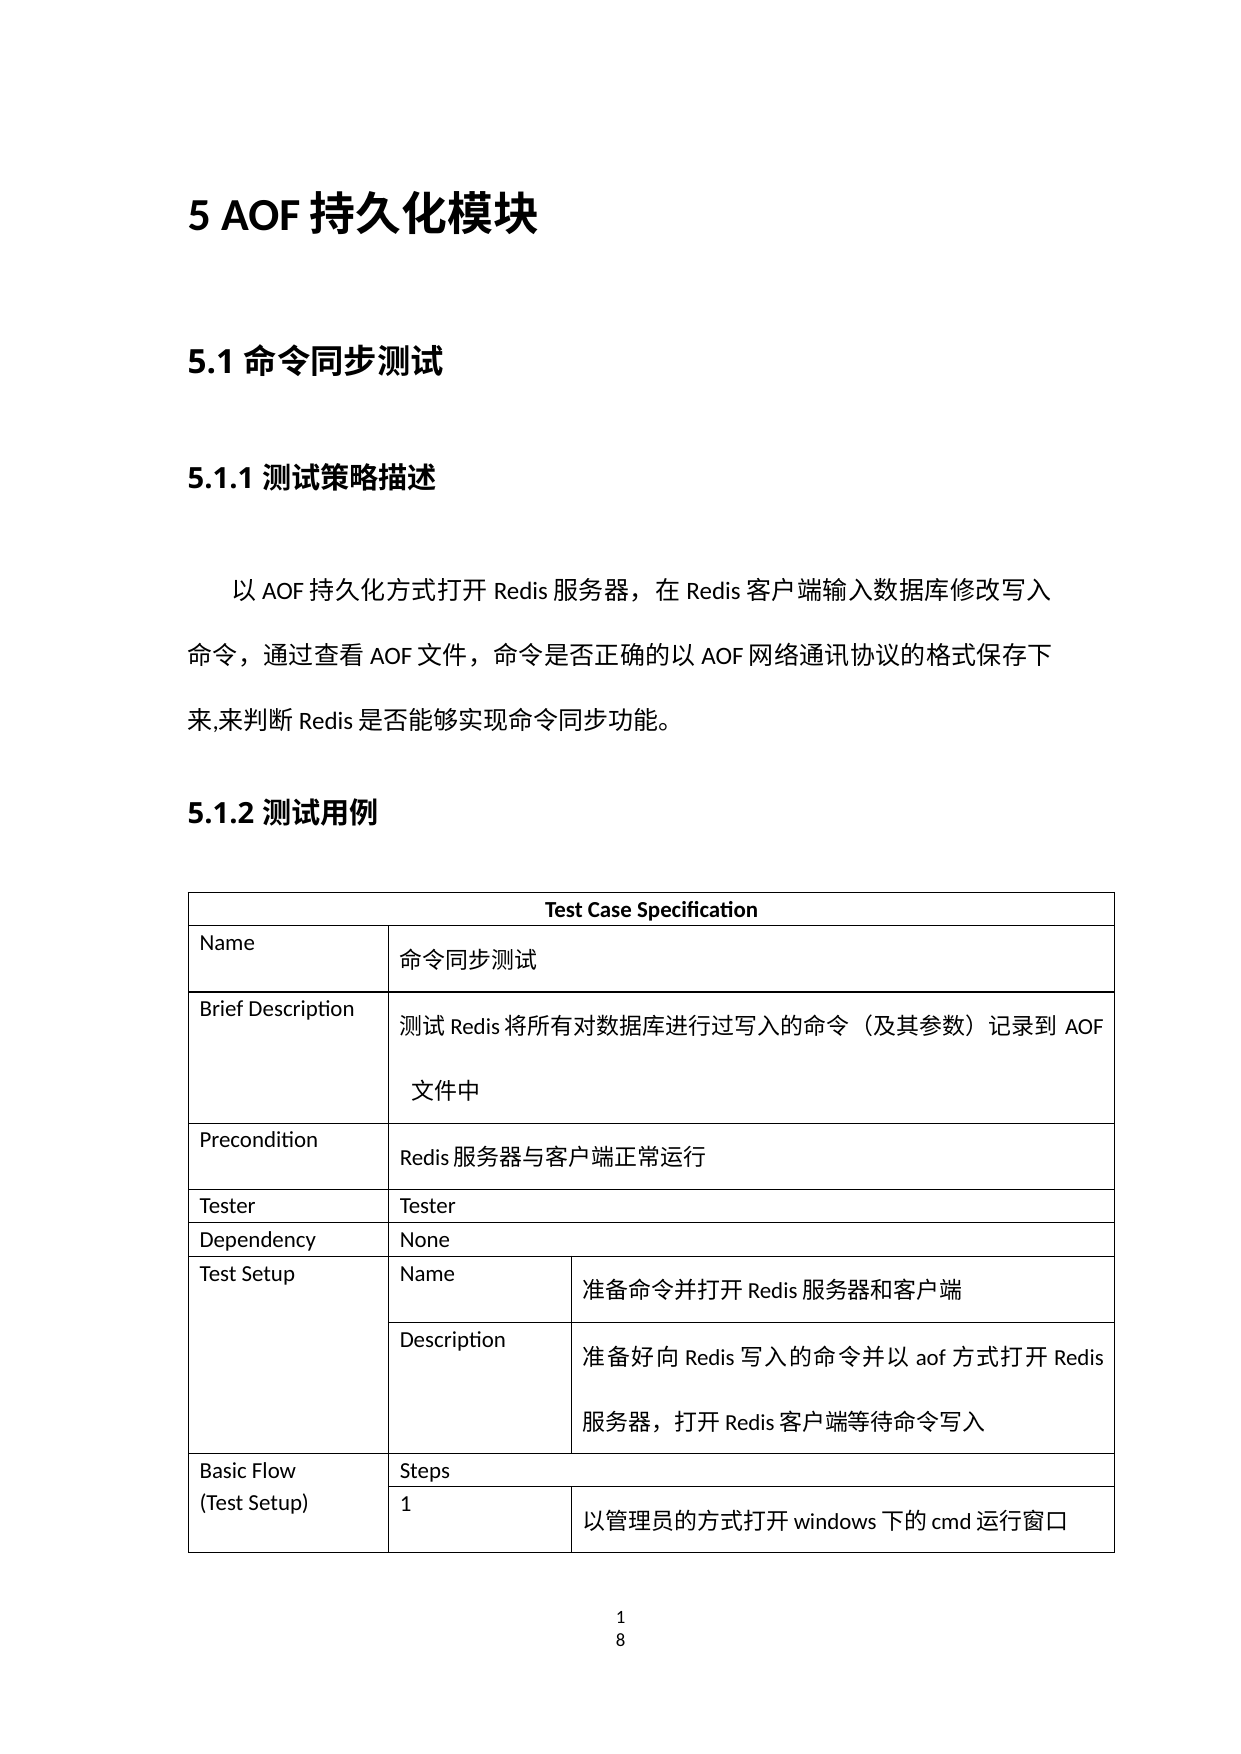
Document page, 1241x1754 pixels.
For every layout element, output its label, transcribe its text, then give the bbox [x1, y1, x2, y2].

text 以AOF持久化方式打开Redis服务器，在Redis客户端输入数据库修改写入命令，通过查看AOF文件，命令是否正确的以AOF网络通讯协议的格式保存下来,来判断Redis是否能够实现命令同步功能。 [187, 556, 1053, 751]
subtitle 5 AOF持久化模块 [187, 162, 1053, 259]
table_cell Steps [389, 1454, 1114, 1486]
subtitle 5.1.2 测试用例 [187, 778, 1053, 843]
table_cell 以管理员的方式打开windows下的cmd运行窗口 [572, 1487, 1114, 1552]
table_cell Brief Description [189, 993, 388, 1122]
table_cell Precondition [189, 1124, 388, 1188]
table_cell Tester [389, 1190, 1114, 1222]
table_cell Basic Flow (Test Setup) [189, 1454, 388, 1552]
table_cell Tester [189, 1190, 388, 1222]
table_cell 命令同步测试 [389, 926, 1114, 991]
table_header Test Case Specification [189, 893, 1114, 925]
table_cell Redis服务器与客户端正常运行 [389, 1124, 1114, 1188]
table_cell 1 [389, 1487, 571, 1552]
table_cell Description [389, 1323, 571, 1453]
table_cell Test Setup [189, 1257, 388, 1453]
table_cell Name [189, 926, 388, 991]
table_cell Name [389, 1257, 571, 1322]
table_cell 准备好向Redis写入的命令并以aof方式打开Redis服务器，打开Redis客户端等待命令写入 [572, 1323, 1114, 1453]
subtitle 5.1 命令同步测试 [187, 327, 1053, 392]
table_cell None [389, 1223, 1114, 1256]
table_cell 准备命令并打开Redis服务器和客户端 [572, 1257, 1114, 1322]
subtitle 5.1.1 测试策略描述 [187, 443, 1053, 508]
table_cell 测试Redis将所有对数据库进行过写入的命令（及其参数）记录到 AOF文件中 [389, 993, 1114, 1122]
table_cell Dependency [189, 1223, 388, 1256]
